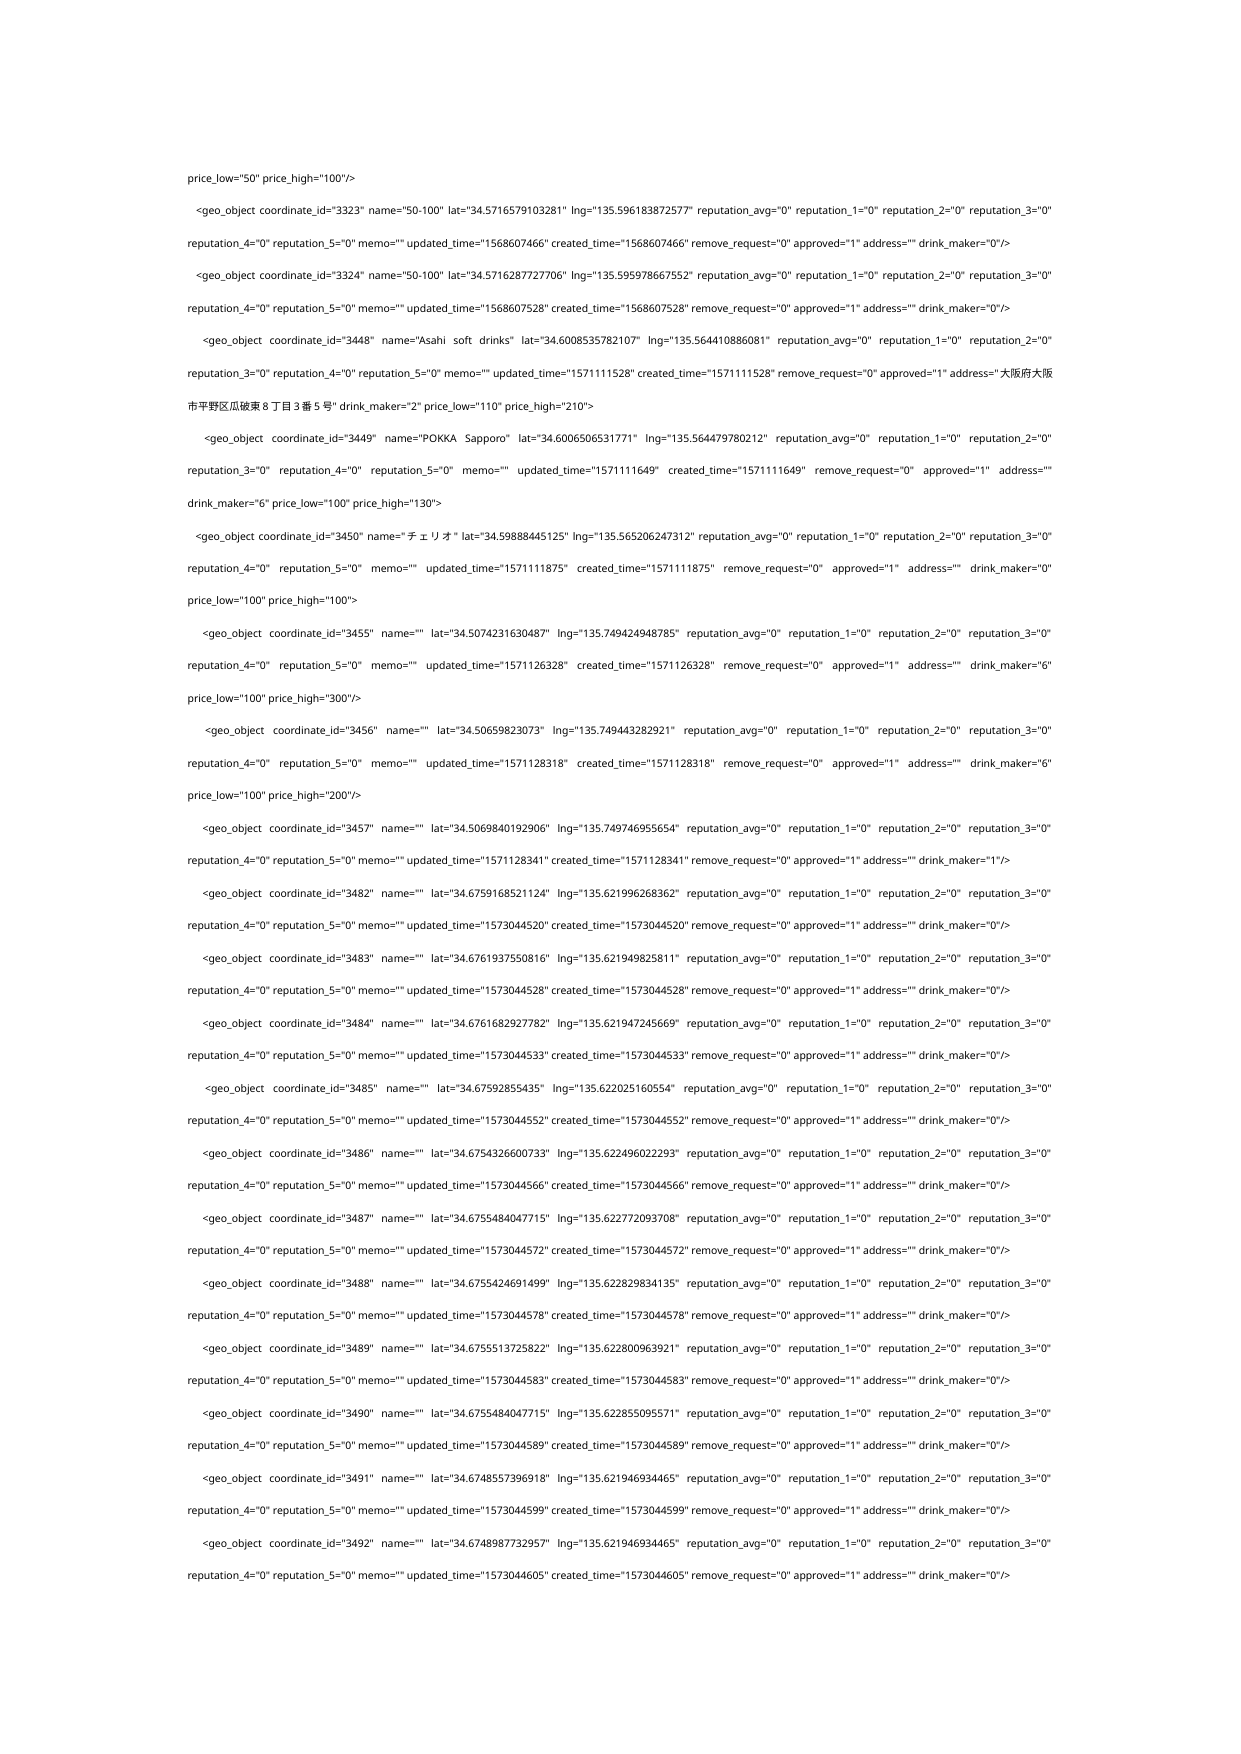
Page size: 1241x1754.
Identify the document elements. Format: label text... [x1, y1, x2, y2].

text <geo_object coordinate_id="3450" name="チェリオ" lat="34.59888445125" lng="135.565206247312" reputation_avg="0" reputation_1="0" reputation_2="0" reputation_3="0" reputation_4="0" reputation_5="0" memo="" updated_time="1571111875" created_time="1571111875" remove_request="0" approved="1" address="" drink_maker="0" price_low="100" price_high="100"> [187, 519, 1053, 617]
text <geo_object coordinate_id="3486" name="" lat="34.6754326600733" lng="135.622496022293" reputation_avg="0" reputation_1="0" reputation_2="0" reputation_3="0" reputation_4="0" reputation_5="0" memo="" updated_time="1573044566" created_time="1573044566" remove_request="0" approved="1" address="" drink_maker="0"/> [187, 1137, 1053, 1202]
text <geo_object coordinate_id="3492" name="" lat="34.6748987732957" lng="135.621946934465" reputation_avg="0" reputation_1="0" reputation_2="0" reputation_3="0" reputation_4="0" reputation_5="0" memo="" updated_time="1573044605" created_time="1573044605" remove_request="0" approved="1" address="" drink_maker="0"/> [187, 1527, 1053, 1592]
text <geo_object coordinate_id="3456" name="" lat="34.50659823073" lng="135.749443282921" reputation_avg="0" reputation_1="0" reputation_2="0" reputation_3="0" reputation_4="0" reputation_5="0" memo="" updated_time="1571128318" created_time="1571128318" remove_request="0" approved="1" address="" drink_maker="6" price_low="100" price_high="200"/> [187, 714, 1053, 812]
text <geo_object coordinate_id="3485" name="" lat="34.67592855435" lng="135.622025160554" reputation_avg="0" reputation_1="0" reputation_2="0" reputation_3="0" reputation_4="0" reputation_5="0" memo="" updated_time="1573044552" created_time="1573044552" remove_request="0" approved="1" address="" drink_maker="0"/> [187, 1072, 1053, 1137]
text <geo_object coordinate_id="3457" name="" lat="34.5069840192906" lng="135.749746955654" reputation_avg="0" reputation_1="0" reputation_2="0" reputation_3="0" reputation_4="0" reputation_5="0" memo="" updated_time="1571128341" created_time="1571128341" remove_request="0" approved="1" address="" drink_maker="1"/> [187, 812, 1053, 877]
text <geo_object coordinate_id="3455" name="" lat="34.5074231630487" lng="135.749424948785" reputation_avg="0" reputation_1="0" reputation_2="0" reputation_3="0" reputation_4="0" reputation_5="0" memo="" updated_time="1571126328" created_time="1571126328" remove_request="0" approved="1" address="" drink_maker="6" price_low="100" price_high="300"/> [187, 617, 1053, 714]
text <geo_object coordinate_id="3490" name="" lat="34.6755484047715" lng="135.622855095571" reputation_avg="0" reputation_1="0" reputation_2="0" reputation_3="0" reputation_4="0" reputation_5="0" memo="" updated_time="1573044589" created_time="1573044589" remove_request="0" approved="1" address="" drink_maker="0"/> [187, 1397, 1053, 1462]
text <geo_object coordinate_id="3483" name="" lat="34.6761937550816" lng="135.621949825811" reputation_avg="0" reputation_1="0" reputation_2="0" reputation_3="0" reputation_4="0" reputation_5="0" memo="" updated_time="1573044528" created_time="1573044528" remove_request="0" approved="1" address="" drink_maker="0"/> [187, 942, 1053, 1007]
text <geo_object coordinate_id="3324" name="50-100" lat="34.5716287727706" lng="135.595978667552" reputation_avg="0" reputation_1="0" reputation_2="0" reputation_3="0" reputation_4="0" reputation_5="0" memo="" updated_time="1568607528" created_time="1568607528" remove_request="0" approved="1" address="" drink_maker="0"/> [187, 259, 1053, 324]
text <geo_object coordinate_id="3449" name="POKKA Sapporo" lat="34.6006506531771" lng="135.564479780212" reputation_avg="0" reputation_1="0" reputation_2="0" reputation_3="0" reputation_4="0" reputation_5="0" memo="" updated_time="1571111649" created_time="1571111649" remove_request="0" approved="1" address="" drink_maker="6" price_low="100" price_high="130"> [187, 422, 1053, 519]
text <geo_object coordinate_id="3488" name="" lat="34.6755424691499" lng="135.622829834135" reputation_avg="0" reputation_1="0" reputation_2="0" reputation_3="0" reputation_4="0" reputation_5="0" memo="" updated_time="1573044578" created_time="1573044578" remove_request="0" approved="1" address="" drink_maker="0"/> [187, 1267, 1053, 1332]
text <geo_object coordinate_id="3491" name="" lat="34.6748557396918" lng="135.621946934465" reputation_avg="0" reputation_1="0" reputation_2="0" reputation_3="0" reputation_4="0" reputation_5="0" memo="" updated_time="1573044599" created_time="1573044599" remove_request="0" approved="1" address="" drink_maker="0"/> [187, 1462, 1053, 1527]
text <geo_object coordinate_id="3448" name="Asahi soft drinks" lat="34.6008535782107" lng="135.564410886081" reputation_avg="0" reputation_1="0" reputation_2="0" reputation_3="0" reputation_4="0" reputation_5="0" memo="" updated_time="1571111528" created_time="1571111528" remove_request="0" approved="1" address="大阪府大阪市平野区瓜破東8丁目3番5号" drink_maker="2" price_low="110" price_high="210"> [187, 324, 1053, 422]
text <geo_object coordinate_id="3323" name="50-100" lat="34.5716579103281" lng="135.596183872577" reputation_avg="0" reputation_1="0" reputation_2="0" reputation_3="0" reputation_4="0" reputation_5="0" memo="" updated_time="1568607466" created_time="1568607466" remove_request="0" approved="1" address="" drink_maker="0"/> [187, 194, 1053, 259]
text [187, 162, 1053, 194]
text <geo_object coordinate_id="3489" name="" lat="34.6755513725822" lng="135.622800963921" reputation_avg="0" reputation_1="0" reputation_2="0" reputation_3="0" reputation_4="0" reputation_5="0" memo="" updated_time="1573044583" created_time="1573044583" remove_request="0" approved="1" address="" drink_maker="0"/> [187, 1332, 1053, 1397]
text <geo_object coordinate_id="3482" name="" lat="34.6759168521124" lng="135.621996268362" reputation_avg="0" reputation_1="0" reputation_2="0" reputation_3="0" reputation_4="0" reputation_5="0" memo="" updated_time="1573044520" created_time="1573044520" remove_request="0" approved="1" address="" drink_maker="0"/> [187, 877, 1053, 942]
text <geo_object coordinate_id="3484" name="" lat="34.6761682927782" lng="135.621947245669" reputation_avg="0" reputation_1="0" reputation_2="0" reputation_3="0" reputation_4="0" reputation_5="0" memo="" updated_time="1573044533" created_time="1573044533" remove_request="0" approved="1" address="" drink_maker="0"/> [187, 1007, 1053, 1072]
text <geo_object coordinate_id="3487" name="" lat="34.6755484047715" lng="135.622772093708" reputation_avg="0" reputation_1="0" reputation_2="0" reputation_3="0" reputation_4="0" reputation_5="0" memo="" updated_time="1573044572" created_time="1573044572" remove_request="0" approved="1" address="" drink_maker="0"/> [187, 1202, 1053, 1267]
